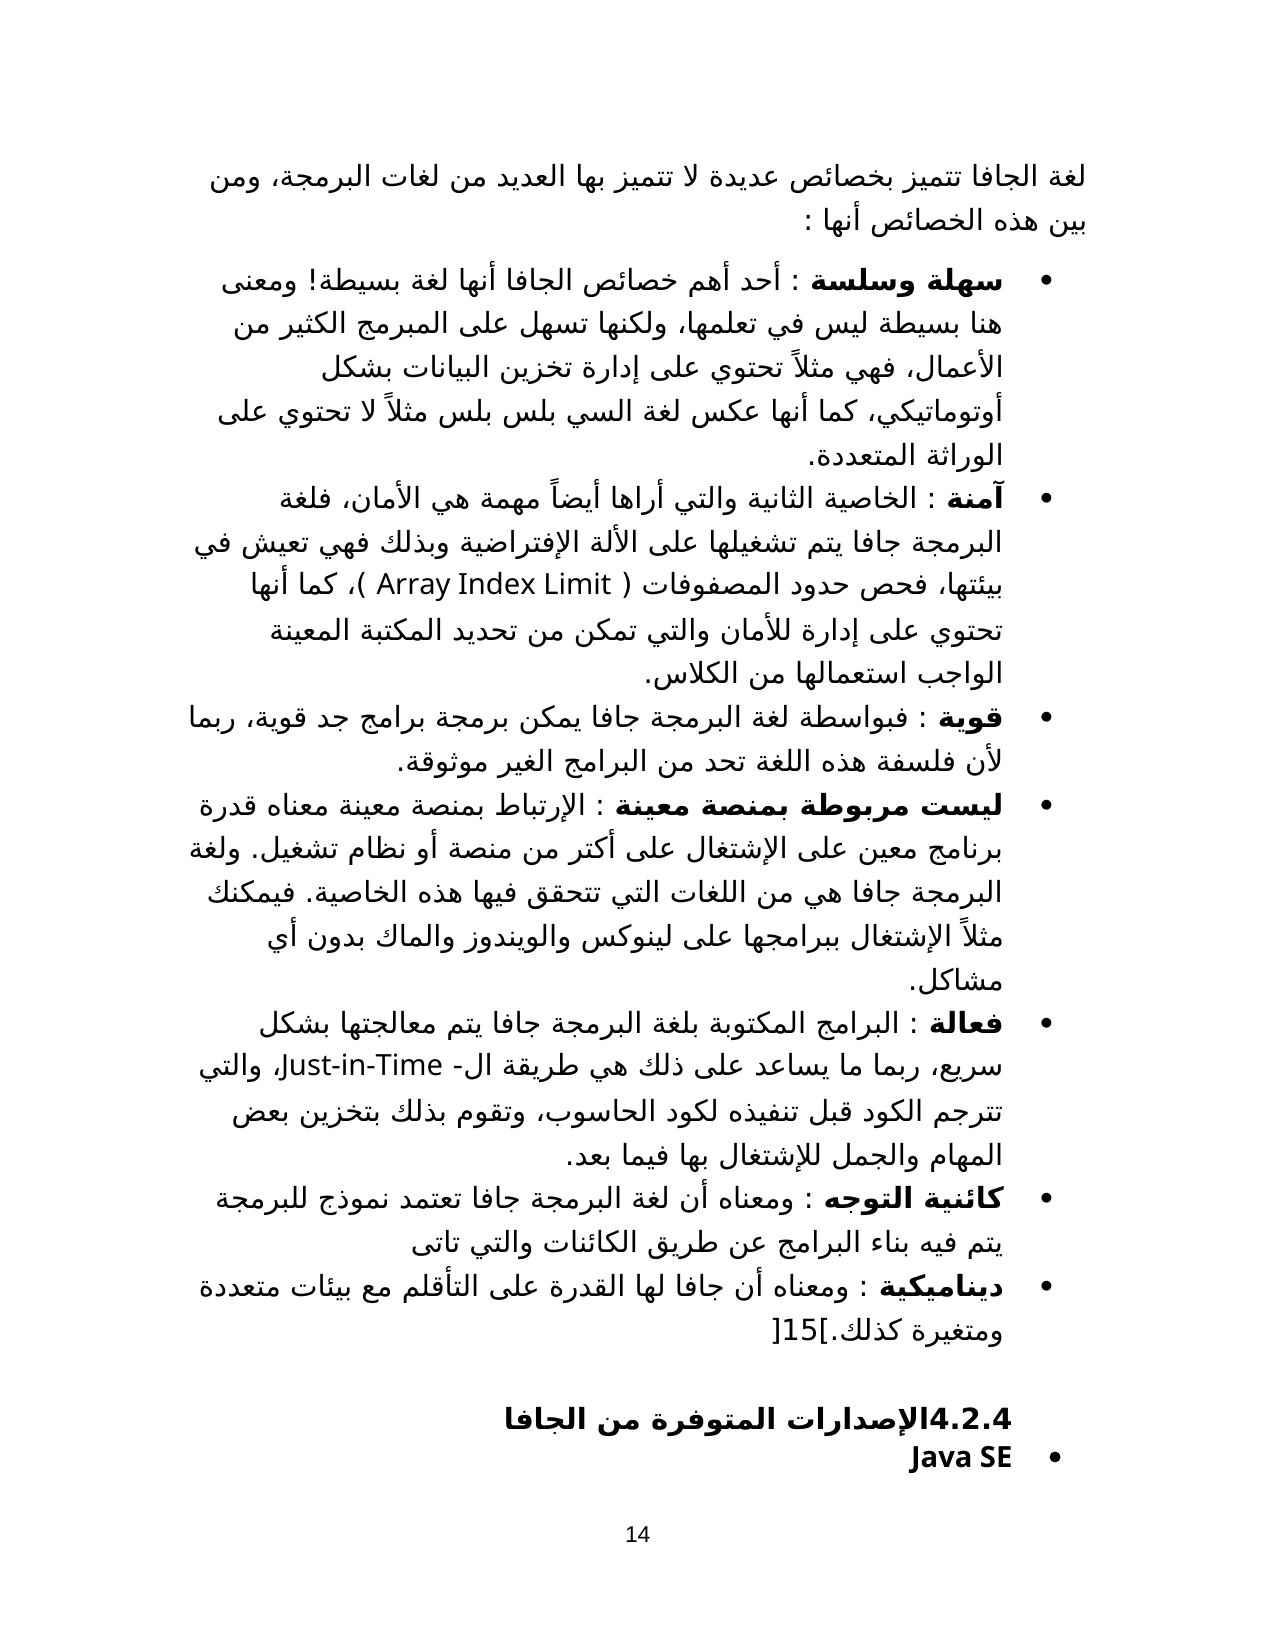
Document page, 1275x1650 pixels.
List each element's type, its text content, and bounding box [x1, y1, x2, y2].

list قوية : فبواسطة لغة البرمجة جافا يمكن برمجة برامج جد قوية، ربما لأن فلسفة هذه اللغة تحد من البرامج الغير موثوقة. [187, 691, 1041, 778]
list كائنية التوجه : ومعناه أن لغة البرمجة جافا تعتمد نموذج للبرمجة يتم فيه بناء البرامج عن طريق الكائنات والتي تاتى [187, 1172, 1041, 1259]
list آمنة : الخاصية الثانية والتي أراها أيضاً مهمة هي الأمان، فلغة البرمجة جافا يتم تشغيلها على الألة الإفتراضية وبذلك فهي تعيش في بيئتها، فحص حدود المصفوفات ( Array Index Limit )، كما أنها تحتوي على إدارة للأمان والتي تمكن من تحديد المكتبة المعينة الواجب استعمالها من الكلاس. [187, 472, 1041, 691]
list فعالة : البرامج المكتوبة بلغة البرمجة جافا يتم معالجتها بشكل سريع، ربما ما يساعد على ذلك هي طريقة ال- Just-in-Time، والتي تترجم الكود قبل تنفيذه لكود الحاسوب، وتقوم بذلك بتخزين بعض المهام والجمل للإشتغال بها فيما بعد. [187, 997, 1041, 1172]
text لغة الجافا تتميز بخصائص عديدة لا تتميز بها العديد من لغات البرمجة، ومن بين هذه الخصائص أنها : [187, 150, 1087, 237]
list ديناميكية : ومعناه أن جافا لها القدرة على التأقلم مع بيئات متعددة ومتغيرة كذلك.]15[ [187, 1259, 1041, 1347]
list سهلة وسلسة : أحد أهم خصائص الجافا أنها لغة بسيطة! ومعنى هنا بسيطة ليس في تعلمها، ولكنها تسهل على المبرمج الكثير من الأعمال، فهي مثلاً تحتوي على إدارة تخزين البيانات بشكل أوتوماتيكي، كما أنها عكس لغة السي بلس بلس مثلاً لا تحتوي على الوراثة المتعددة. [187, 253, 1041, 472]
text 4.2.4الإصدارات المتوفرة من الجافا [211, 1402, 1012, 1436]
list ليست مربوطة بمنصة معينة : الإرتباط بمنصة معينة معناه قدرة برنامج معين على الإشتغال على أكتر من منصة أو نظام تشغيل. ولغة البرمجة جافا هي من اللغات التي تتحقق فيها هذه الخاصية. فيمكنك مثلاً الإشتغال ببرامجها على لينوكس والويندوز والماك بدون أي مشاكل. [187, 778, 1041, 997]
list Java SE [211, 1436, 1050, 1476]
